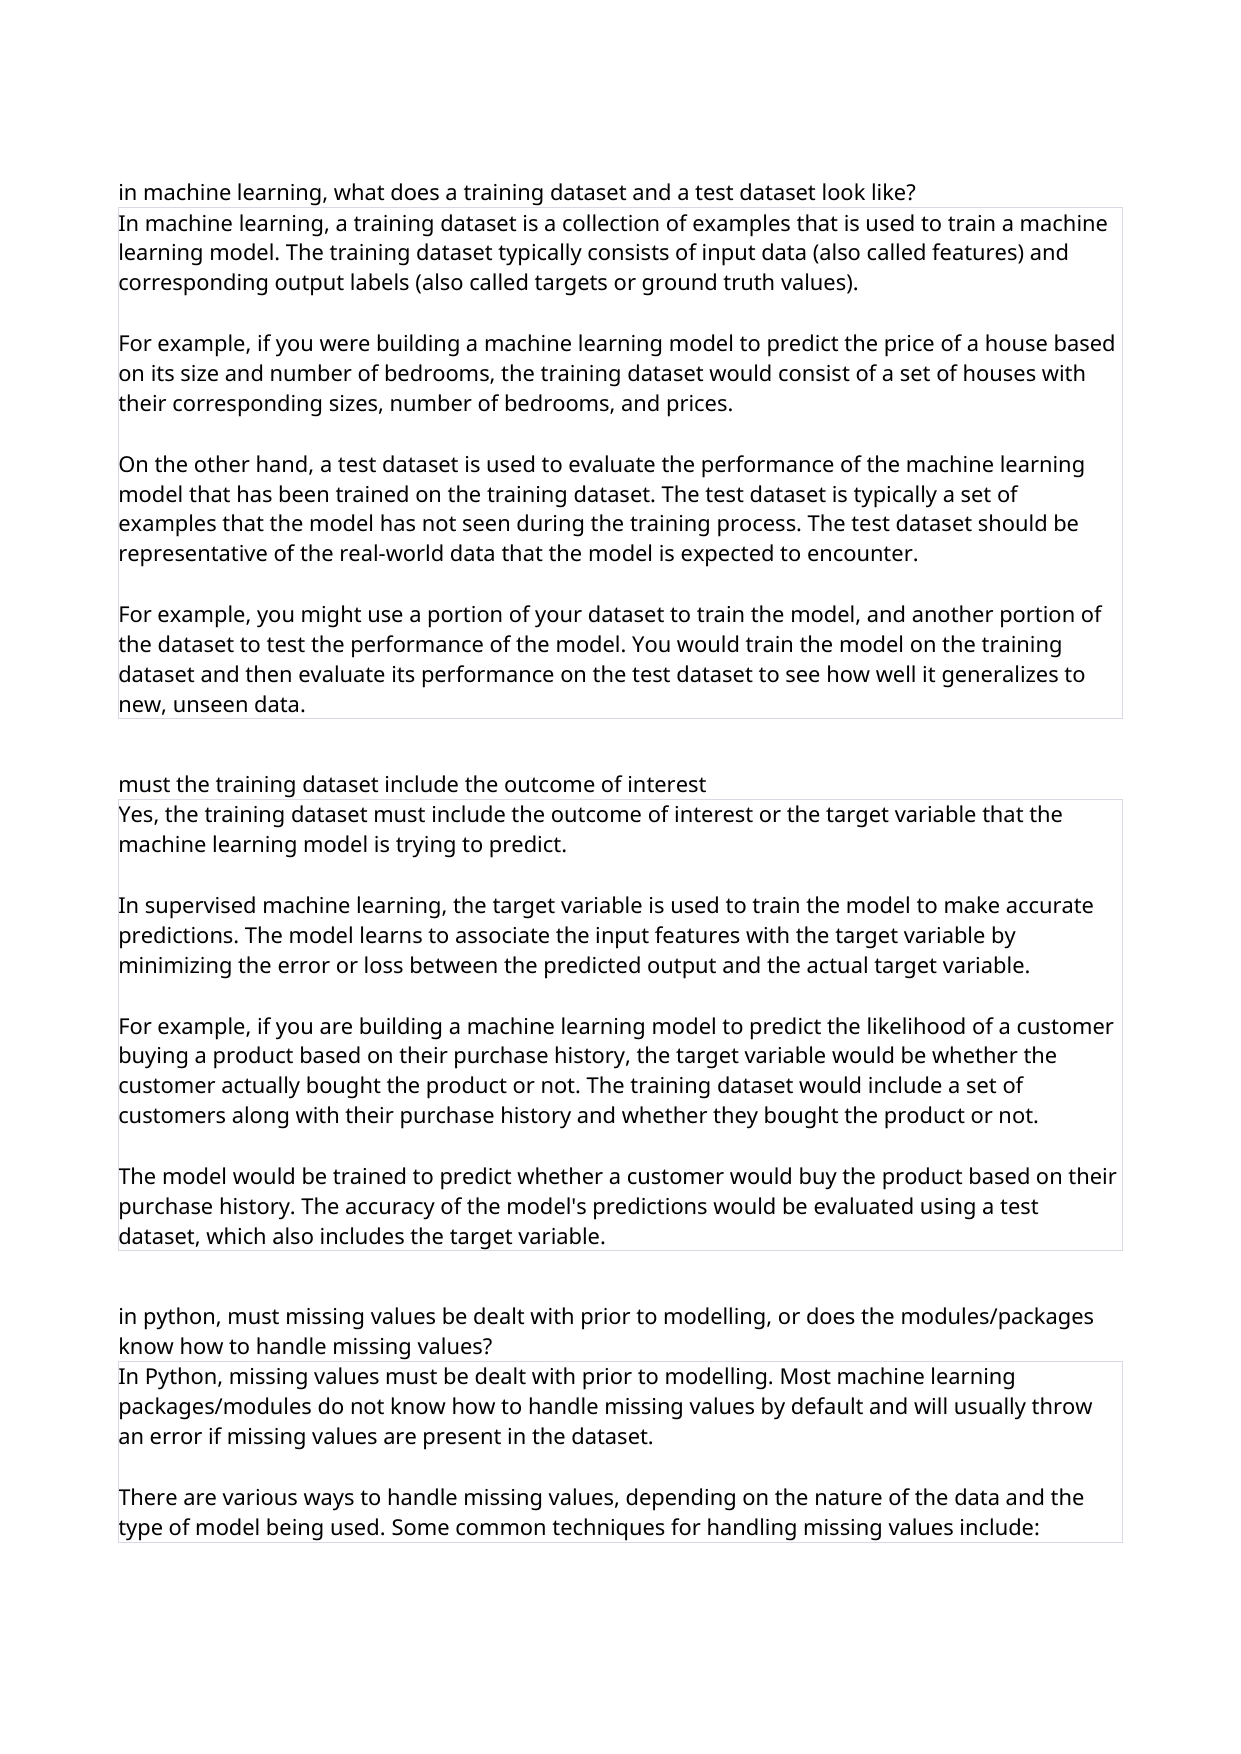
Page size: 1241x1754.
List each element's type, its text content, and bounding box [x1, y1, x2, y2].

text The model would be trained to predict whether a customer would buy the product based on their purchase history. The accuracy of the model's predictions would be evaluated using a test dataset, which also includes the target variable. [119, 1161, 1122, 1250]
text must the training dataset include the outcome of interest [118, 769, 1122, 799]
text Yes, the training dataset must include the outcome of interest or the target variable that the machine learning model is trying to predict. [119, 800, 1122, 859]
text There are various ways to handle missing values, depending on the nature of the data and the type of model being used. Some common techniques for handling missing values include: [119, 1481, 1122, 1542]
text in python, must missing values be dealt with prior to modelling, or does the modules/packages know how to handle missing values? [118, 1301, 1122, 1361]
text For example, if you were building a machine learning model to predict the price of a house based on its size and number of bedrooms, the training dataset would consist of a set of houses with their corresponding sizes, number of bedrooms, and prices. [119, 328, 1122, 417]
text In Python, missing values must be dealt with prior to modelling. Most machine learning packages/modules do not know how to handle missing values by default and will usually throw an error if missing values are present in the dataset. [119, 1362, 1122, 1451]
text For example, you might use a portion of your dataset to train the model, and another portion of the dataset to test the performance of the model. You would train the model on the training dataset and then evaluate its performance on the test dataset to see how well it generalizes to new, unseen data. [119, 599, 1122, 718]
text In supervised machine learning, the target variable is used to train the model to make accurate predictions. The model learns to associate the input features with the target variable by minimizing the error or loss between the predicted output and the actual target variable. [119, 889, 1122, 979]
text In machine learning, a training dataset is a collection of examples that is used to train a machine learning model. The training dataset typically consists of input data (also called features) and corresponding output labels (also called targets or ground truth values). [119, 208, 1122, 297]
text For example, if you are building a machine learning model to predict the likelihood of a customer buying a product based on their purchase history, the target variable would be whether the customer actually bought the product or not. The training dataset would include a set of customers along with their purchase history and whether they bought the product or not. [119, 1010, 1122, 1130]
text On the other hand, a test dataset is used to evaluate the performance of the machine learning model that has been trained on the training dataset. The test dataset is typically a set of examples that the model has not seen during the training process. The test dataset should be representative of the real-world data that the model is expected to encounter. [119, 448, 1122, 568]
text in machine learning, what does a training dataset and a test dataset look like? [118, 177, 1122, 207]
